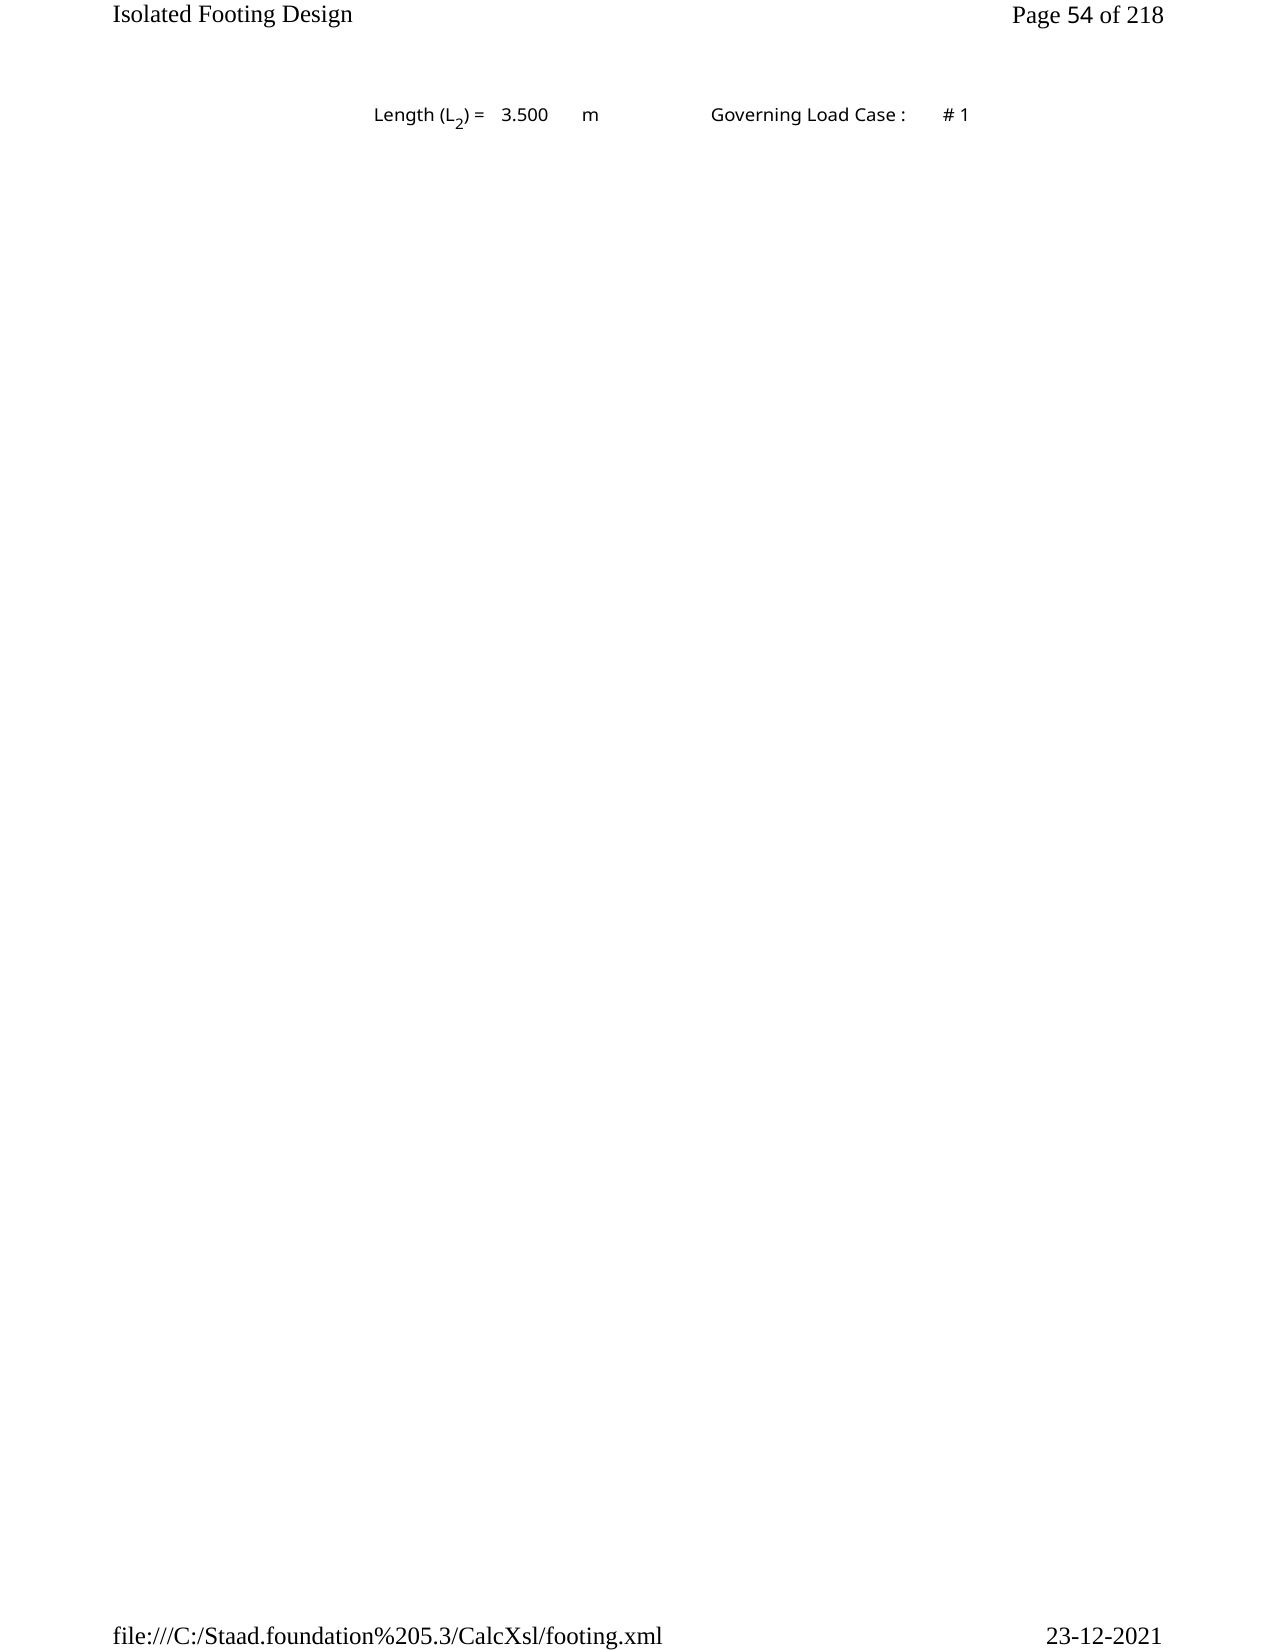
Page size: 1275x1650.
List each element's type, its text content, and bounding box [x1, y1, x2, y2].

text Length (L2) = 3.500 m Governing Load Case : # 1 [373, 102, 1169, 134]
